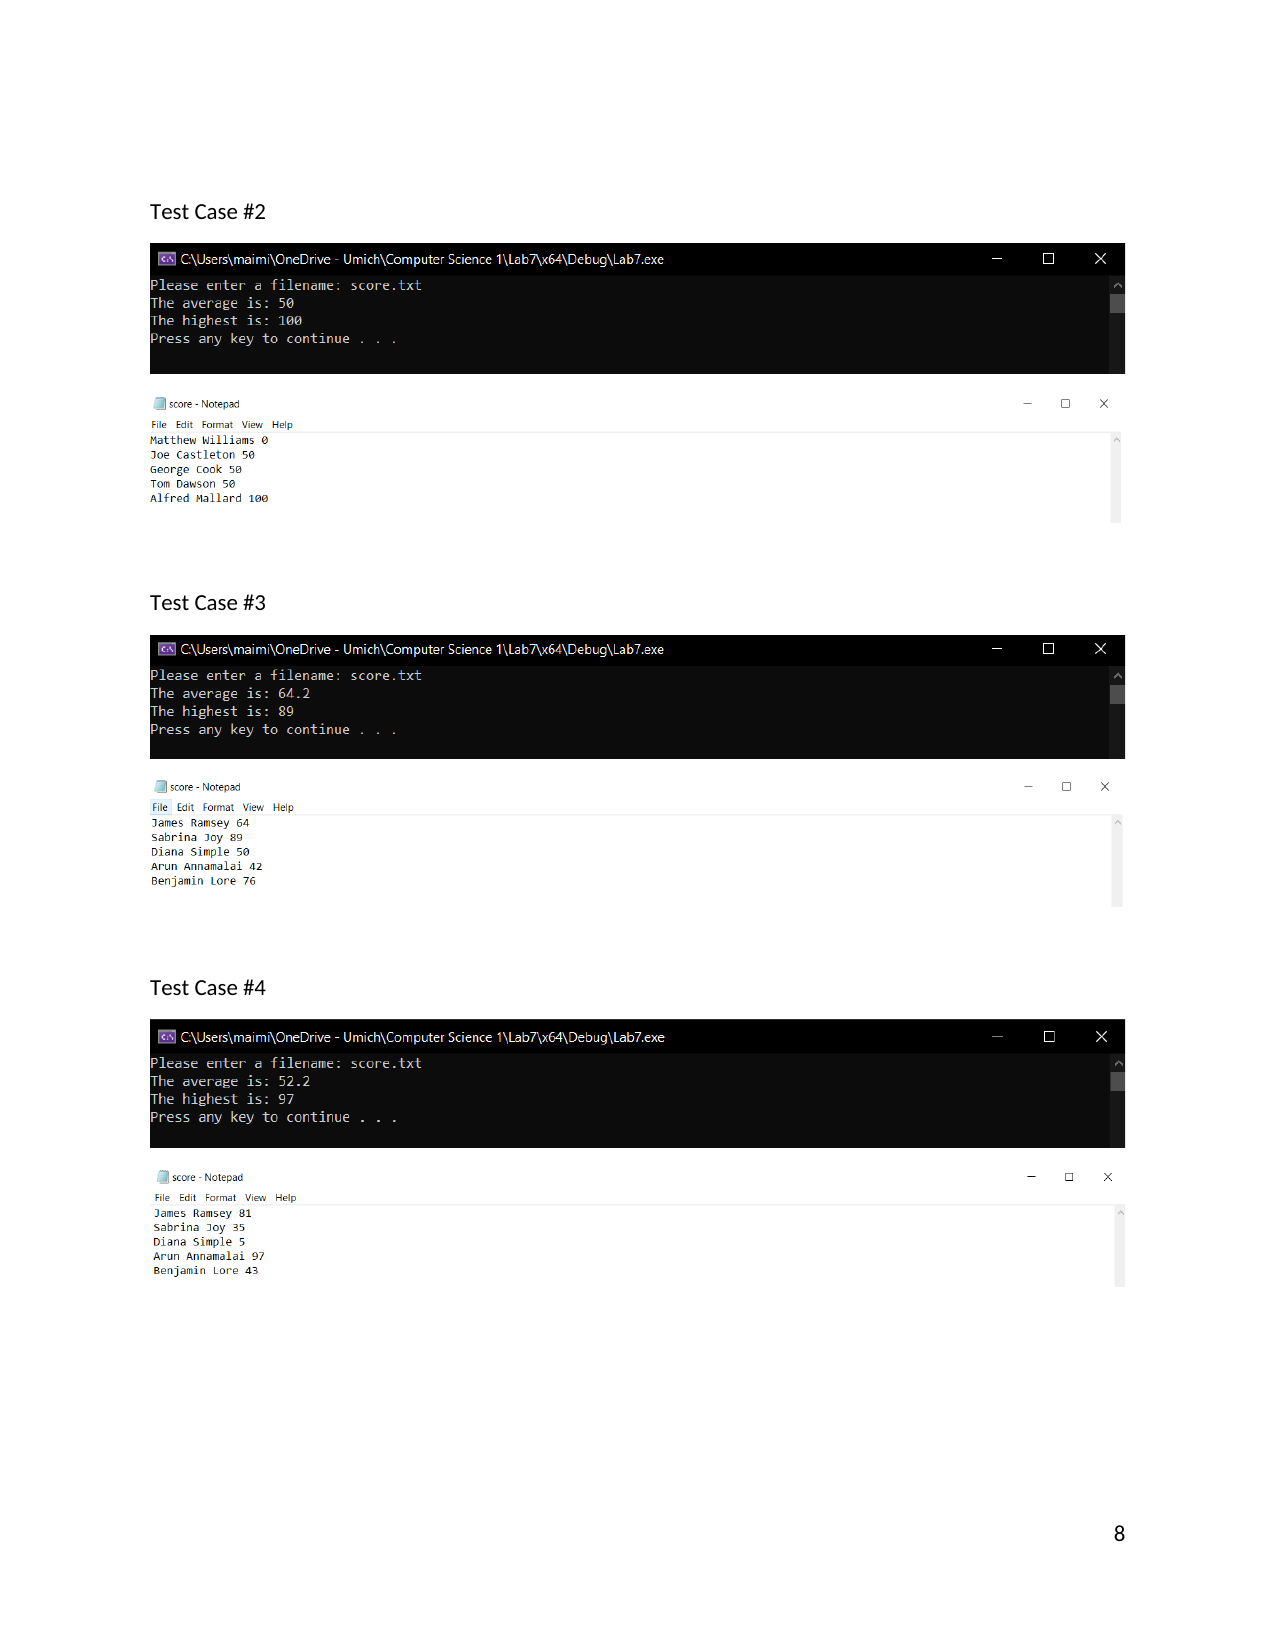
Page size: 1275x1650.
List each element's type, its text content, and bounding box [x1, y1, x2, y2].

picture [150, 1019, 1125, 1148]
text Test Case #3 [150, 588, 1125, 616]
picture [150, 243, 1125, 374]
picture [150, 392, 1122, 523]
picture [150, 777, 1123, 907]
picture [150, 1166, 1125, 1287]
text Test Case #2 [150, 197, 1125, 225]
text Test Case #4 [150, 973, 1125, 1001]
picture [150, 635, 1125, 759]
